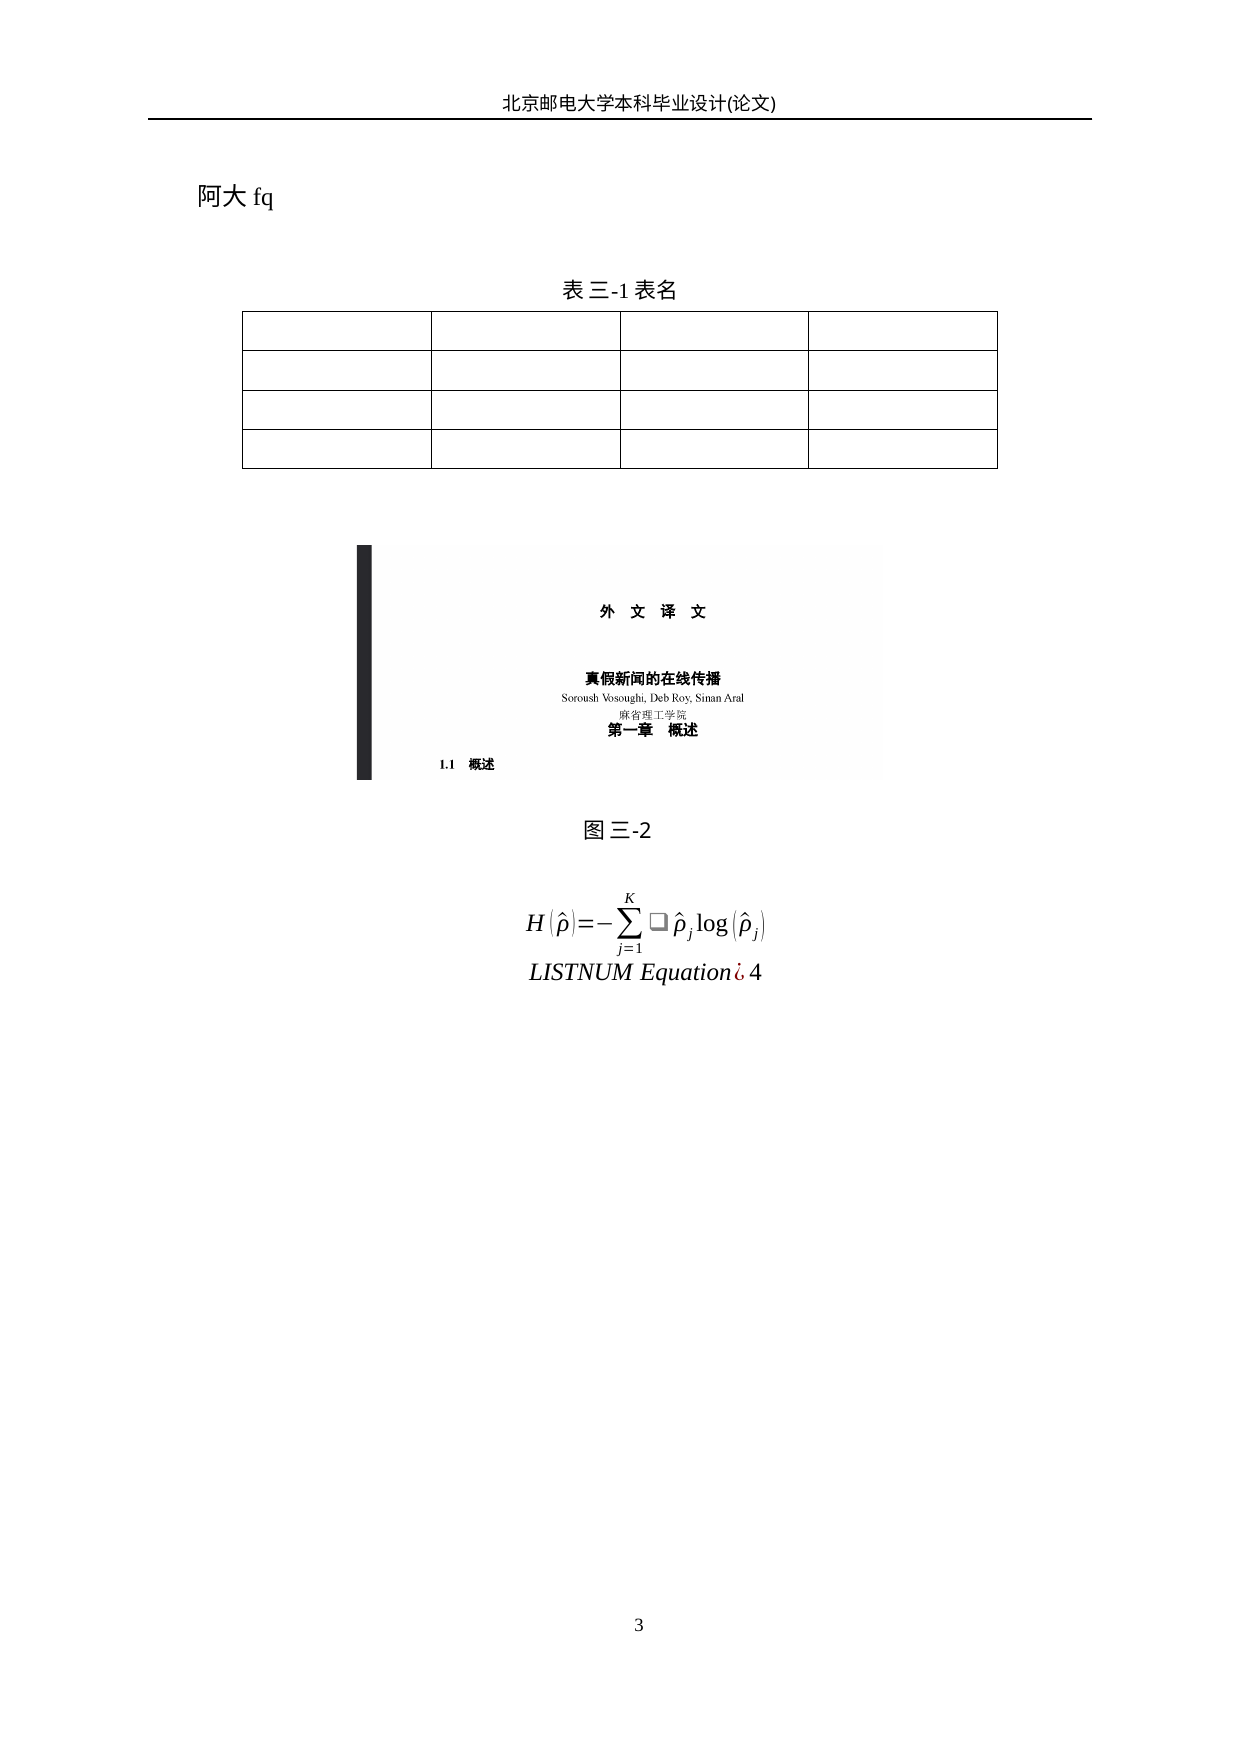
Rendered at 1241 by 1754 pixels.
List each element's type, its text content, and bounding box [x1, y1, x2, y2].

table_cell [243, 430, 431, 468]
table_cell [809, 430, 997, 468]
text 表名 [148, 272, 1092, 305]
table_cell [621, 391, 808, 429]
table_header [621, 312, 808, 350]
table_cell [432, 351, 620, 390]
text 阿大fq [148, 162, 1092, 227]
table_cell [621, 351, 808, 390]
table_header [243, 312, 431, 350]
table_cell [809, 391, 997, 429]
table_header [432, 312, 620, 350]
picture [356, 545, 884, 780]
table_cell [809, 351, 997, 390]
table_cell [432, 391, 620, 429]
table_cell [621, 430, 808, 468]
table_header [809, 312, 997, 350]
table_cell [243, 351, 431, 390]
table_cell [432, 430, 620, 468]
table_cell [243, 391, 431, 429]
